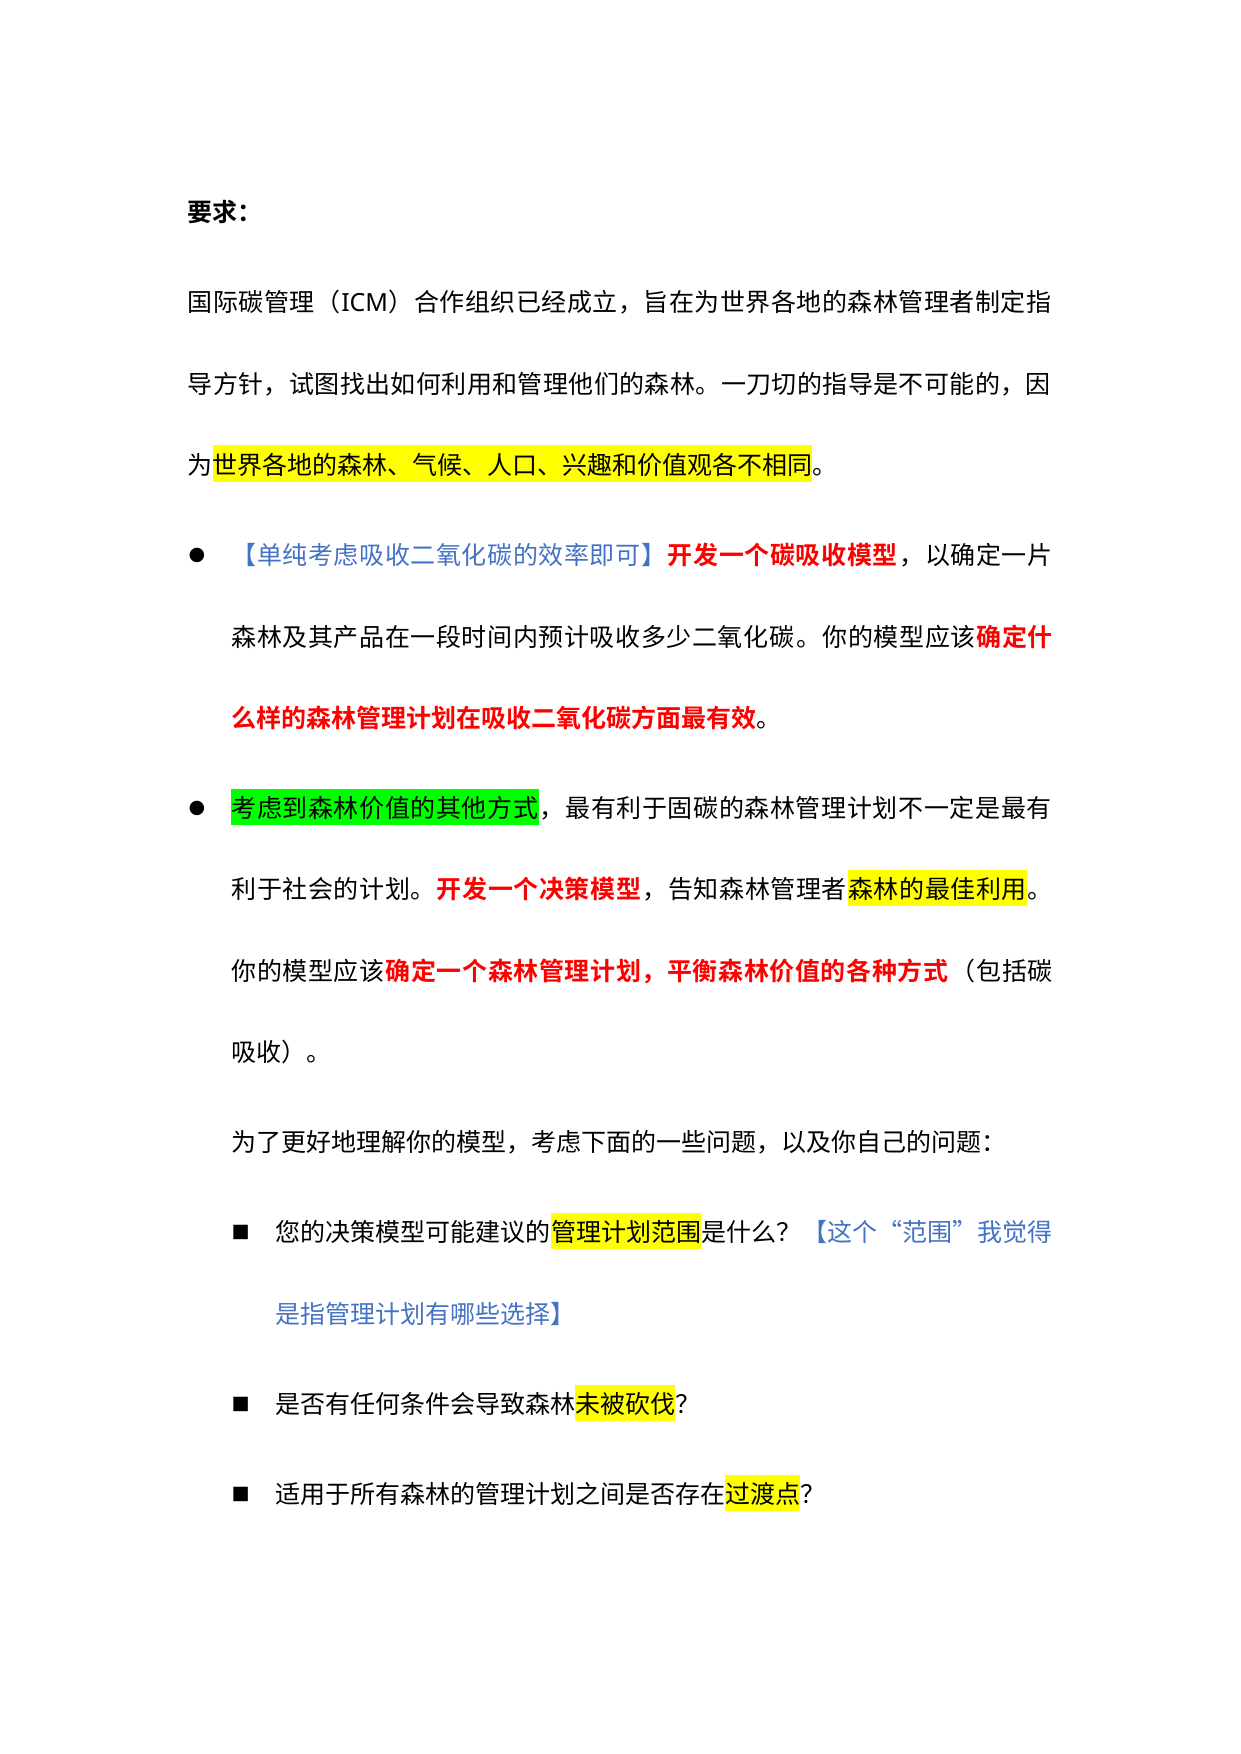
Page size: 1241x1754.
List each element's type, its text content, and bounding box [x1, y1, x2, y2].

list 为了更好地理解你的模型，考虑下面的一些问题，以及你自己的问题： [231, 1108, 1053, 1173]
list 您的决策模型可能建议的管理计划范围是什么？【这个“范围”我觉得是指管理计划有哪些选择】 [231, 1198, 1053, 1345]
text 国际碳管理（ICM）合作组织已经成立，旨在为世界各地的森林管理者制定指导方针，试图找出如何利用和管理他们的森林。一刀切的指导是不可能的，因为世界各地的森林、气候、人口、兴趣和价值观各不相同。 [187, 268, 1053, 496]
list 适用于所有森林的管理计划之间是否存在过渡点？ [231, 1460, 1053, 1525]
list 【单纯考虑吸收二氧化碳的效率即可】开发一个碳吸收模型，以确定一片森林及其产品在一段时间内预计吸收多少二氧化碳。你的模型应该确定什么样的森林管理计划在吸收二氧化碳方面最有效。 [187, 521, 1053, 749]
list 是否有任何条件会导致森林未被砍伐？ [231, 1370, 1053, 1435]
list 考虑到森林价值的其他方式，最有利于固碳的森林管理计划不一定是最有利于社会的计划。开发一个决策模型，告知森林管理者森林的最佳利用。你的模型应该确定一个森林管理计划，平衡森林价值的各种方式（包括碳吸收）。 [187, 774, 1053, 1083]
text 要求： [187, 178, 1053, 243]
